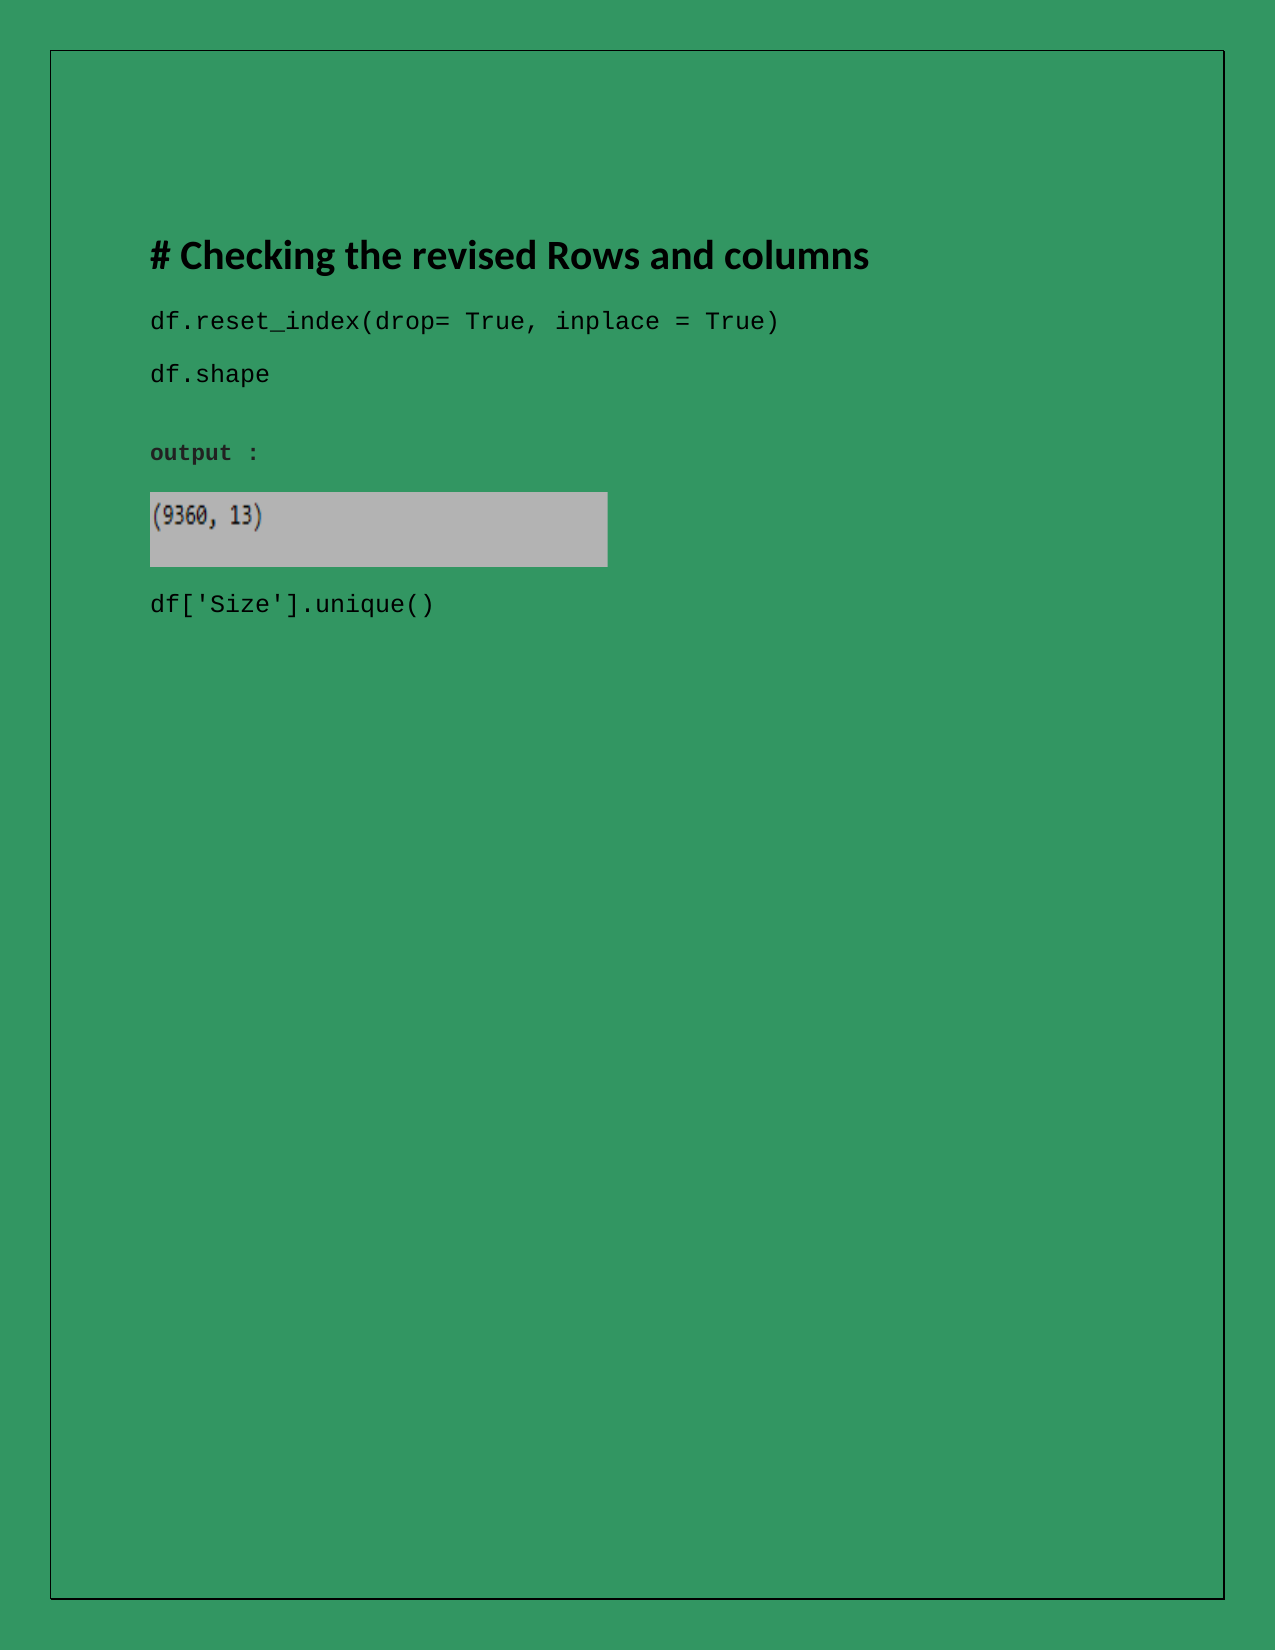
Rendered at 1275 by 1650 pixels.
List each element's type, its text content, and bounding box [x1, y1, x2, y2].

text df['Size'].unique() [150, 591, 1124, 620]
text output : [150, 441, 1124, 467]
text # Checking the revised Rows and columns [150, 229, 1124, 280]
text df.shape [150, 362, 1124, 390]
text df.reset_index(drop= True, inplace = True) [150, 308, 1124, 337]
